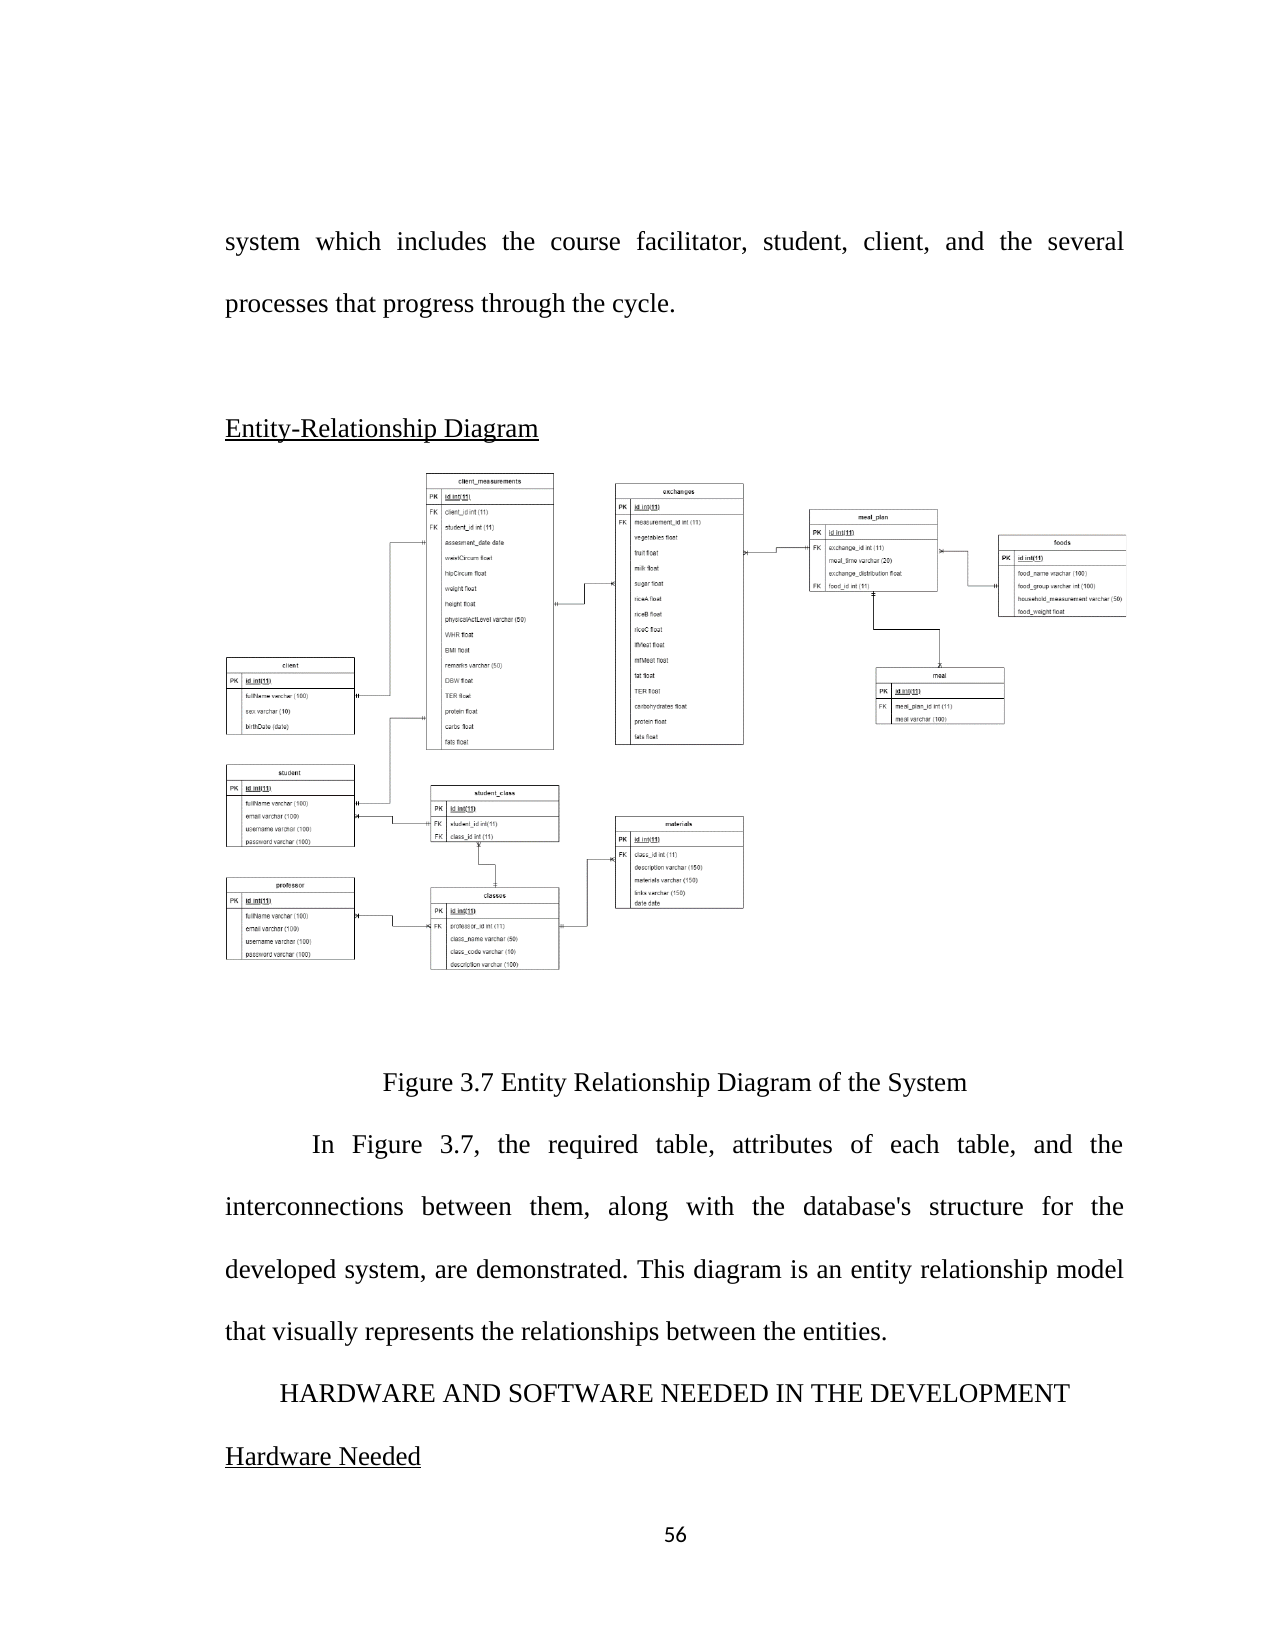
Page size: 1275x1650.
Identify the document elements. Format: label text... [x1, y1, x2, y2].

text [225, 225, 1125, 318]
text In Figure 3.7, the required table, attributes of each table, and the interconnections between them, along with the database's structure for the developed system, are demonstrated. This diagram is an entity relationship model that visually represents the relationships between the entities. [225, 1128, 1125, 1346]
text Entity-Relationship Diagram [225, 412, 1125, 443]
text Figure 3.7 Entity Relationship Diagram of the System [225, 1066, 1125, 1097]
text Hardware Needed [225, 1440, 1125, 1471]
text HARDWARE AND SOFTWARE NEEDED IN THE DEVELOPMENT [225, 1377, 1125, 1408]
picture [226, 473, 1127, 970]
